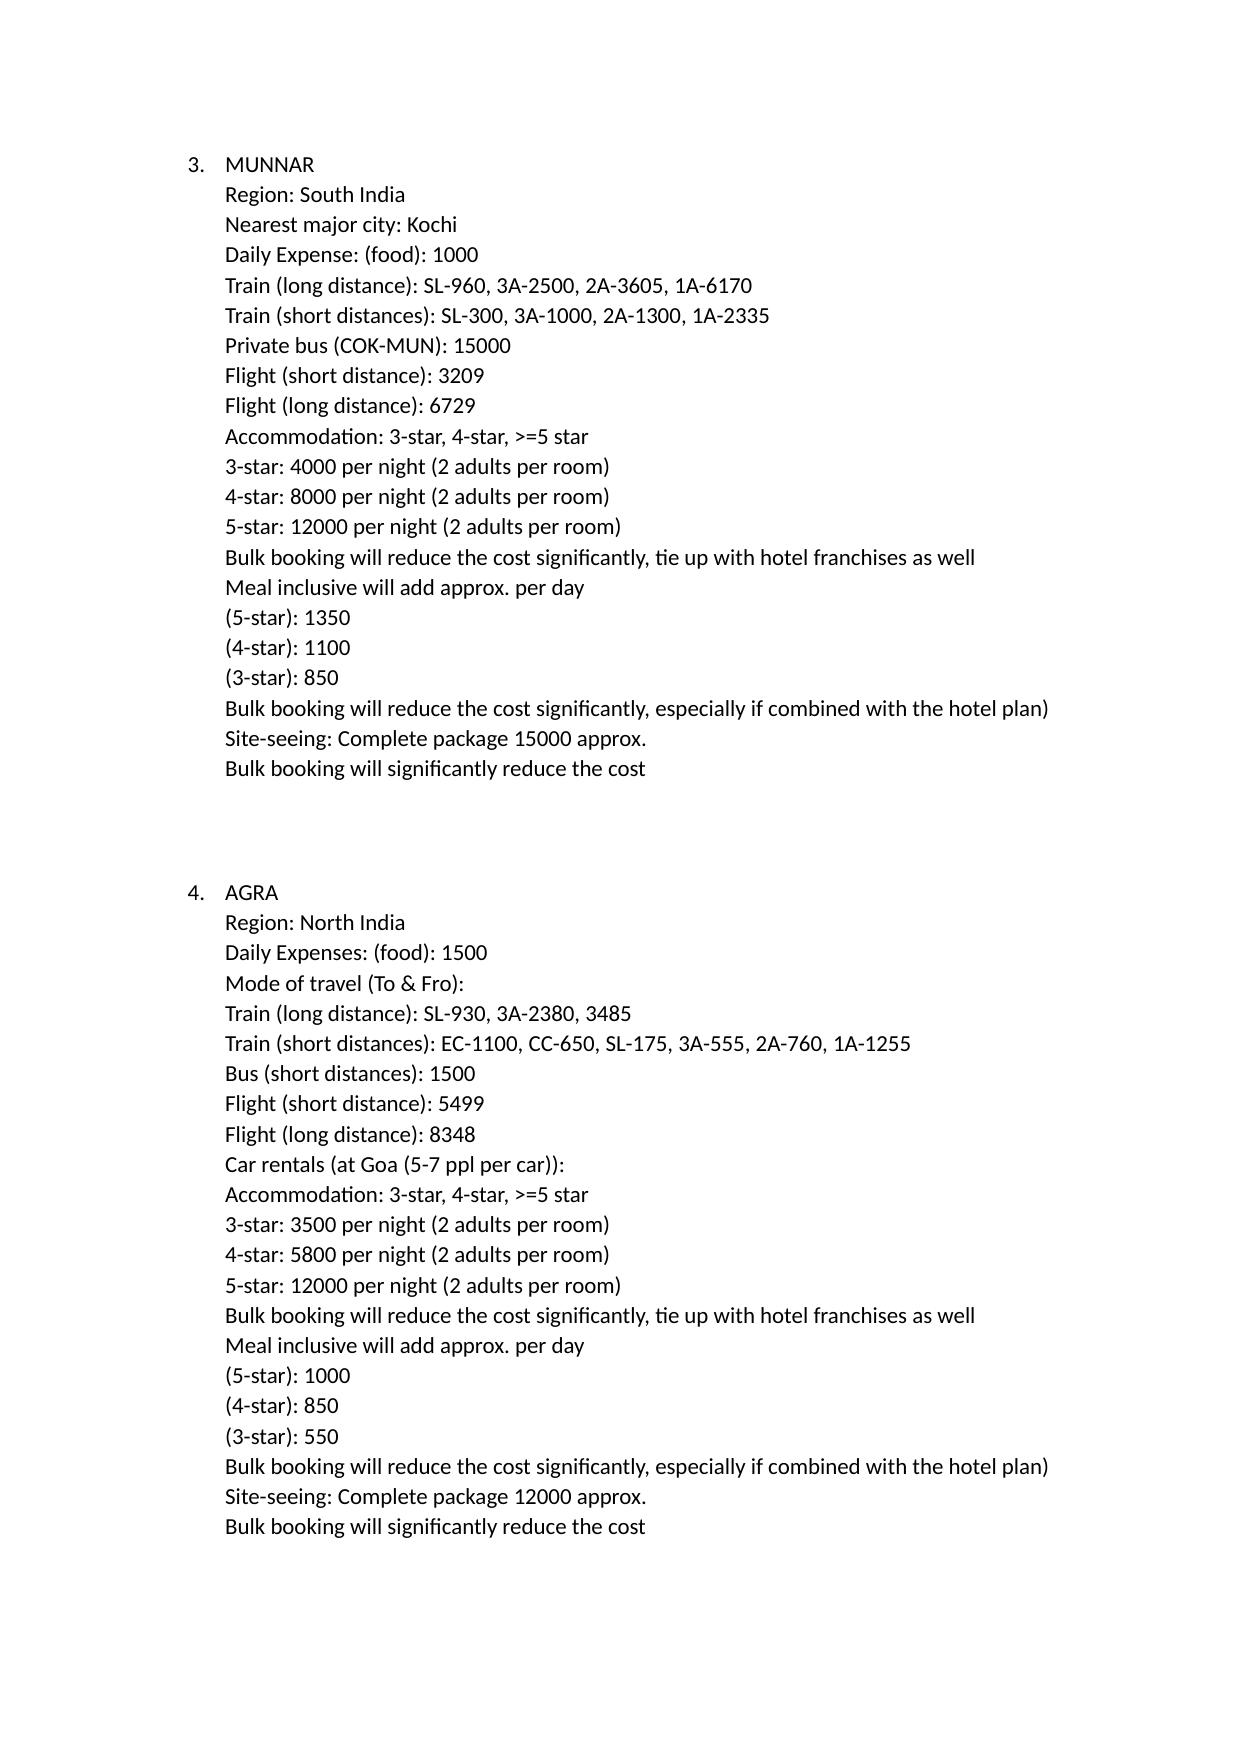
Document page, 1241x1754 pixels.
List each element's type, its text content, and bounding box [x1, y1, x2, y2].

list AGRA [187, 878, 1090, 906]
list Bulk booking will reduce the cost significantly, tie up with hotel franchises as well [225, 543, 1090, 571]
list Bulk booking will reduce the cost significantly, tie up with hotel franchises as well [225, 1301, 1090, 1329]
list Accommodation: 3-star, 4-star, >=5 star [225, 422, 1090, 450]
list 4-star: 5800 per night (2 adults per room) [225, 1241, 1090, 1269]
list MUNNAR [187, 150, 1090, 178]
list Private bus (COK-MUN): 15000 [225, 331, 1090, 359]
list Accommodation: 3-star, 4-star, >=5 star [225, 1180, 1090, 1208]
list Flight (long distance): 8348 [225, 1120, 1090, 1148]
list Train (long distance): SL-960, 3A-2500, 2A-3605, 1A-6170 [225, 271, 1090, 299]
list (5-star): 1350 [225, 603, 1090, 631]
list (4-star): 850 [225, 1392, 1090, 1420]
list Meal inclusive will add approx. per day [225, 1331, 1090, 1359]
list Train (short distances): SL-300, 3A-1000, 2A-1300, 1A-2335 [225, 301, 1090, 329]
list Region: North India [225, 908, 1090, 936]
list Car rentals (at Goa (5-7 ppl per car)): [225, 1150, 1090, 1178]
list Train (short distances): EC-1100, CC-650, SL-175, 3A-555, 2A-760, 1A-1255 [225, 1029, 1090, 1057]
list Bulk booking will reduce the cost significantly, especially if combined with the hotel plan) [225, 1452, 1090, 1480]
list Flight (short distance): 3209 [225, 361, 1090, 389]
list 5-star: 12000 per night (2 adults per room) [225, 1271, 1090, 1299]
list Bulk booking will significantly reduce the cost [225, 1512, 1090, 1541]
list 5-star: 12000 per night (2 adults per room) [225, 512, 1090, 541]
list Bulk booking will significantly reduce the cost [225, 754, 1090, 782]
list Site-seeing: Complete package 12000 approx. [225, 1482, 1090, 1510]
list Meal inclusive will add approx. per day [225, 573, 1090, 601]
list (3-star): 850 [225, 663, 1090, 692]
list Flight (long distance): 6729 [225, 392, 1090, 420]
list Bus (short distances): 1500 [225, 1059, 1090, 1087]
list Daily Expense: (food): 1000 [225, 241, 1090, 269]
list Region: South India [225, 180, 1090, 208]
list 3-star: 4000 per night (2 adults per room) [225, 452, 1090, 480]
list (4-star): 1100 [225, 633, 1090, 661]
list Bulk booking will reduce the cost significantly, especially if combined with the hotel plan) [225, 694, 1090, 722]
list Mode of travel (To & Fro): [225, 969, 1090, 997]
list 4-star: 8000 per night (2 adults per room) [225, 482, 1090, 510]
list Site-seeing: Complete package 15000 approx. [225, 724, 1090, 752]
list Train (long distance): SL-930, 3A-2380, 3485 [225, 999, 1090, 1027]
list Flight (short distance): 5499 [225, 1089, 1090, 1118]
list Daily Expenses: (food): 1500 [225, 938, 1090, 967]
list (3-star): 550 [225, 1422, 1090, 1450]
list 3-star: 3500 per night (2 adults per room) [225, 1210, 1090, 1238]
list Nearest major city: Kochi [225, 210, 1090, 238]
list (5-star): 1000 [225, 1361, 1090, 1389]
